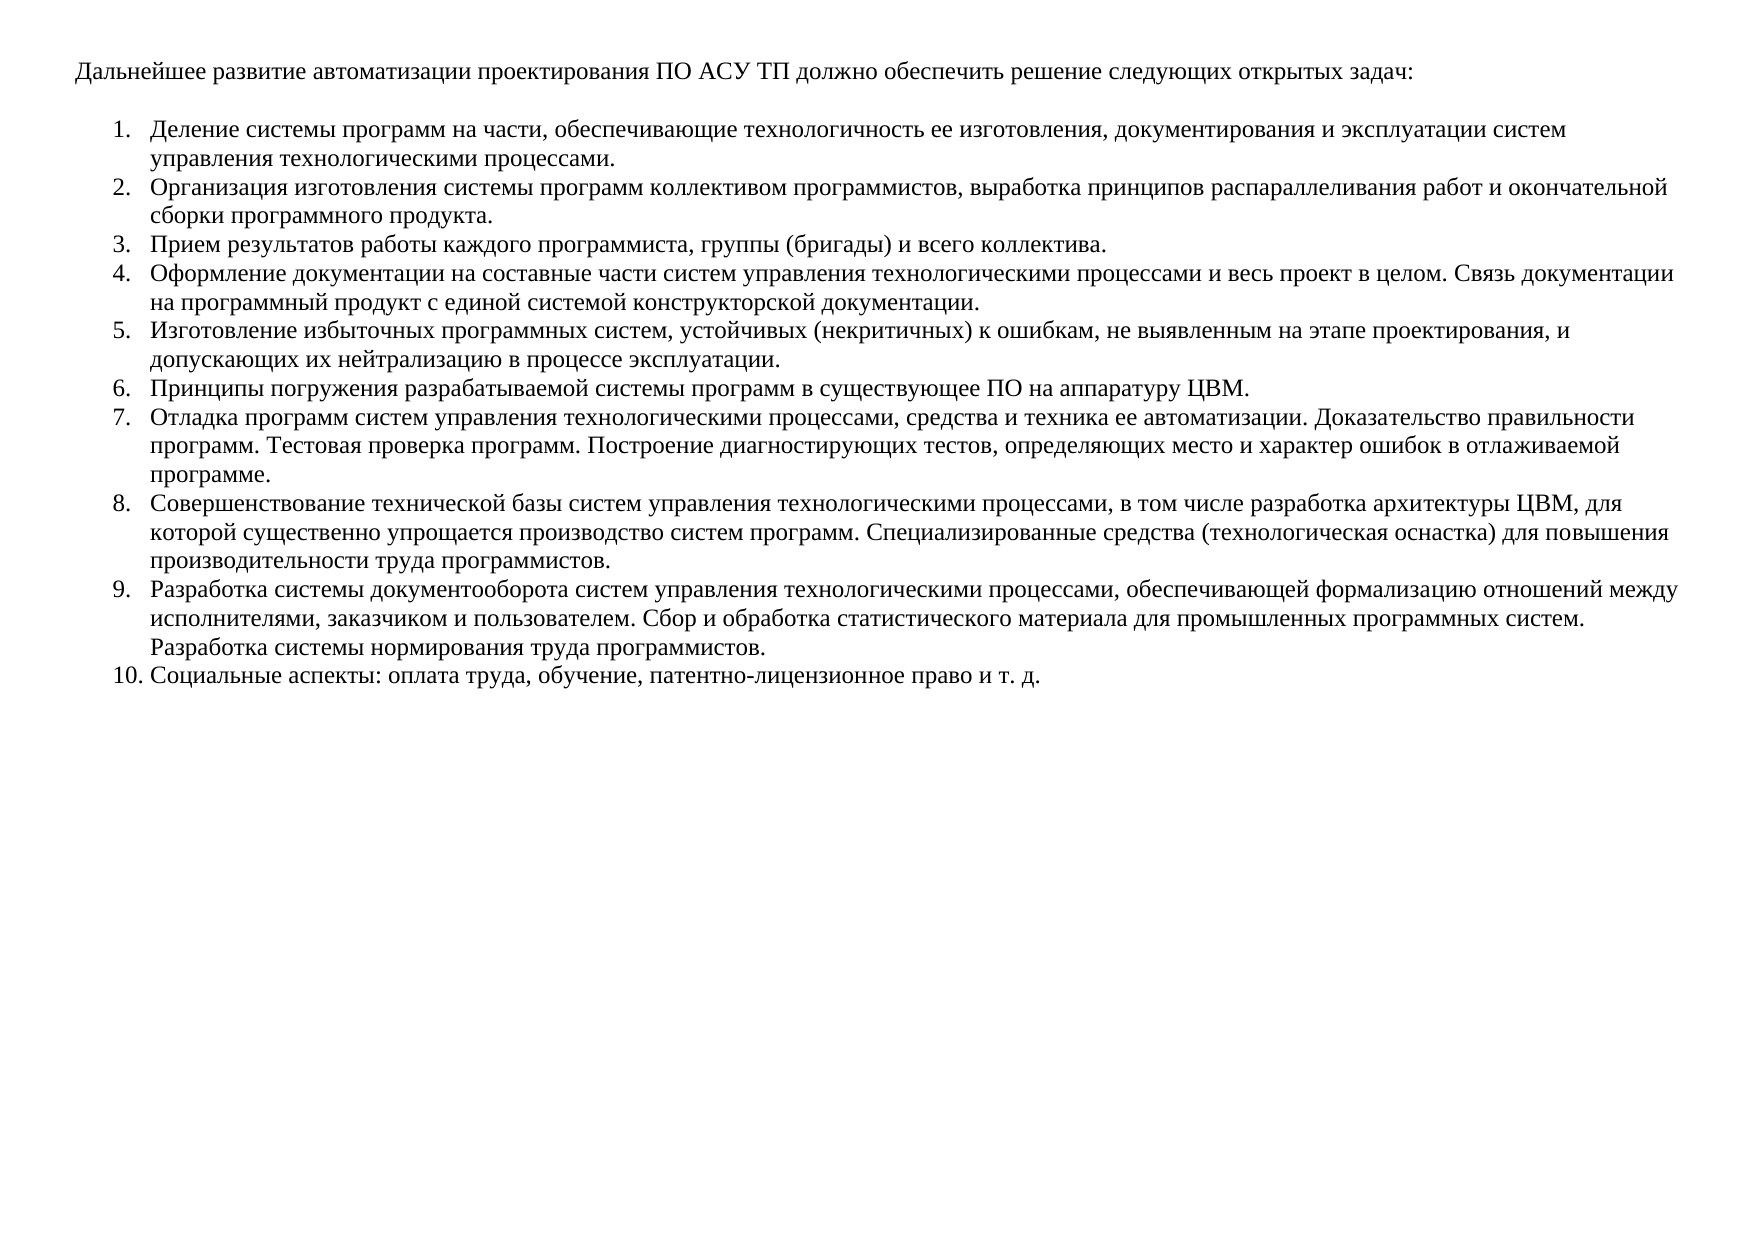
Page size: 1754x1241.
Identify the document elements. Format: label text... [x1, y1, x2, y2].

list Прием результатов работы каждого программиста, группы (бригады) и всего коллектива. [112, 229, 1679, 258]
list Изготовление избыточных программных систем, устойчивых (некритичных) к ошибкам, не выявленным на этапе проектирования, и допускающих их нейтрализацию в процессе эксплуатации. [112, 315, 1679, 373]
text Дальнейшее развитие автоматизации проектирования ПО АСУ ТП должно обеспечить решение следующих открытых задач: [75, 56, 1679, 85]
list Социальные аспекты: оплата труда, обучение, патентно-лицензионное право и т. д. [112, 660, 1679, 689]
list Деление системы программ на части, обеспечивающие технологичность ее изготовления, документирования и эксплуатации систем управления технологическими процессами. [112, 114, 1679, 172]
list Разработка системы документооборота систем управления технологическими процессами, обеспечивающей формализацию отношений между исполнителями, заказчиком и пользователем. Сбор и обработка статистического материала для промышленных программных систем. Разработка системы нормирования труда программистов. [112, 574, 1679, 660]
list Отладка программ систем управления технологическими процессами, средства и техника ее автоматизации. Доказательство правильности программ. Тестовая проверка программ. Построение диагностирующих тестов, определяющих место и характер ошибок в отлаживаемой программе. [112, 402, 1679, 488]
list Организация изготовления системы программ коллективом программистов, выработка принципов распараллеливания работ и окончательной сборки программного продукта. [112, 172, 1679, 229]
list Принципы погружения разрабатываемой системы программ в существующее ПО на аппаратуру ЦВМ. [112, 373, 1679, 402]
list Оформление документации на составные части систем управления технологическими процессами и весь проект в целом. Связь документации на программный продукт с единой системой конструкторской документации. [112, 258, 1679, 315]
list Совершенствование технической базы систем управления технологическими процессами, в том числе разработка архитектуры ЦВМ, для которой существенно упрощается производство систем программ. Специализированные средства (технологическая оснастка) для повышения производительности труда программистов. [112, 488, 1679, 574]
